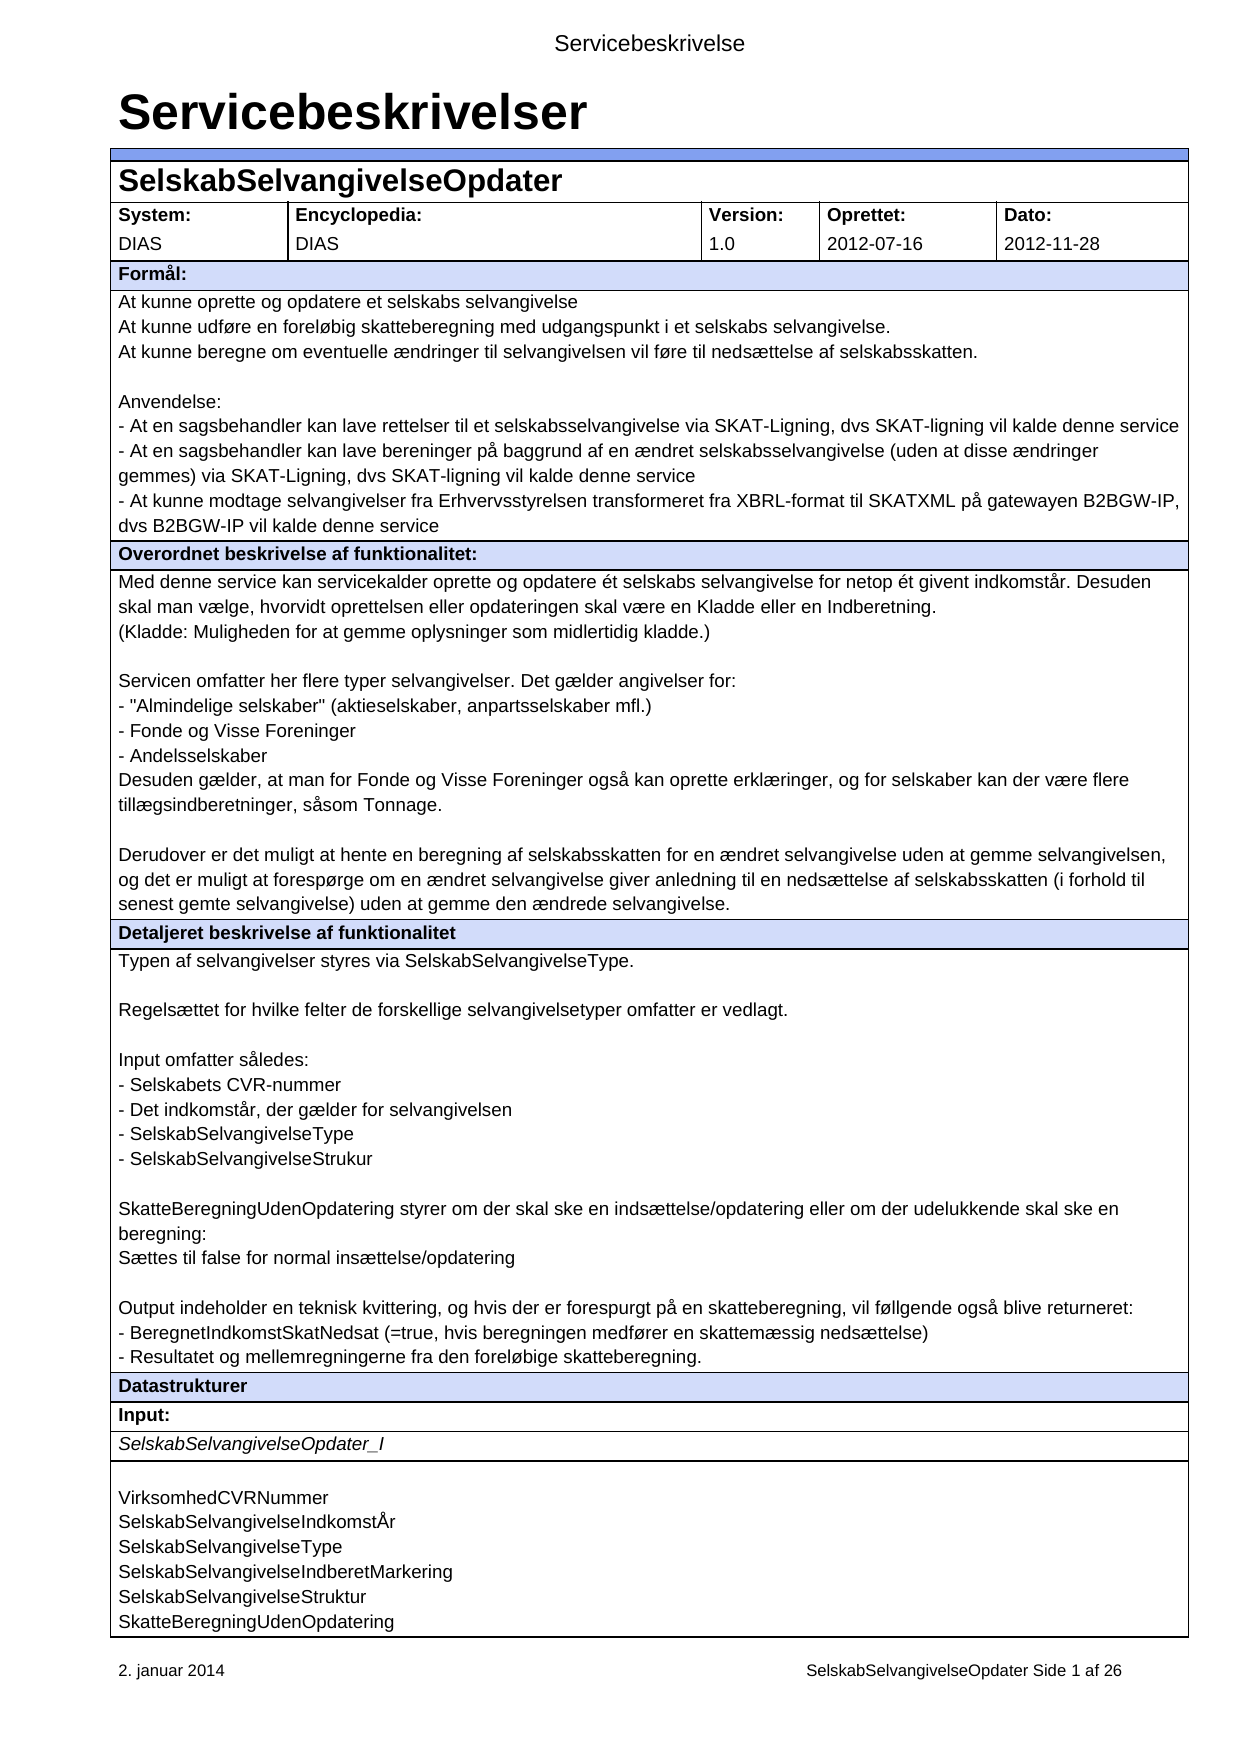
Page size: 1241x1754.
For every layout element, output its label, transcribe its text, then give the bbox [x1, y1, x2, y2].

table_cell Input: [111, 1403, 1188, 1431]
table_cell DIAS [111, 231, 287, 260]
table_cell Detaljeret beskrivelse af funktionalitet [111, 920, 1188, 948]
table_cell Datastrukturer [111, 1373, 1188, 1401]
table_cell SelskabSelvangivelseOpdater_I [111, 1432, 1188, 1460]
table_cell Med denne service kan servicekalder oprette og opdatere ét selskabs selvangivelse for netop ét givent indkomstår. Desuden skal man vælge, hvorvidt oprettelsen eller opdateringen skal være en Kladde eller en Indberetning. (Kladde: Muligheden for at gemme oplysninger som midlertidig kladde.) Servicen omfatter her flere typer selvangivelser. Det gælder angivelser for: - "Almindelige selskaber" (aktieselskaber, anpartsselskaber mfl.) - Fonde og Visse Foreninger - Andelsselskaber Desuden gælder, at man for Fonde og Visse Foreninger også kan oprette erklæringer, og for selskaber kan der være flere tillægsindberetninger, såsom Tonnage. Derudover er det muligt at hente en beregning af selskabsskatten for en ændret selvangivelse uden at gemme selvangivelsen, og det er muligt at forespørge om en ændret selvangivelse giver anledning til en nedsættelse af selskabsskatten (i forhold til senest gemte selvangivelse) uden at gemme den ændrede selvangivelse. [111, 571, 1188, 919]
table_cell DIAS [289, 231, 701, 260]
text Servicebeskrivelser [118, 82, 1181, 140]
table_cell SelskabSelvangivelseOpdater [111, 162, 1188, 201]
table_cell Encyclopedia: [289, 203, 701, 231]
table_cell Version: [702, 203, 819, 231]
table_cell Dato: [997, 203, 1188, 231]
table_cell Oprettet: [820, 203, 996, 231]
table_cell 2012-07-16 [820, 231, 996, 260]
table_cell System: [111, 203, 287, 231]
table_header [111, 149, 1188, 160]
table_cell Overordnet beskrivelse af funktionalitet: [111, 542, 1188, 569]
table_cell VirksomhedCVRNummer SelskabSelvangivelseIndkomstÅr SelskabSelvangivelseType SelskabSelvangivelseIndberetMarkering SelskabSelvangivelseStruktur SkatteBeregningUdenOpdatering [111, 1462, 1188, 1636]
table_cell Typen af selvangivelser styres via SelskabSelvangivelseType. Regelsættet for hvilke felter de forskellige selvangivelsetyper omfatter er vedlagt. Input omfatter således: - Selskabets CVR-nummer - Det indkomstår, der gælder for selvangivelsen - SelskabSelvangivelseType - SelskabSelvangivelseStrukur SkatteBeregningUdenOpdatering styrer om der skal ske en indsættelse/opdatering eller om der udelukkende skal ske en beregning: Sættes til false for normal insættelse/opdatering Output indeholder en teknisk kvittering, og hvis der er forespurgt på en skatteberegning, vil føllgende også blive returneret: - BeregnetIndkomstSkatNedsat (=true, hvis beregningen medfører en skattemæssig nedsættelse) - Resultatet og mellemregningerne fra den foreløbige skatteberegning. [111, 950, 1188, 1372]
table_cell Formål: [111, 262, 1188, 290]
table_cell 2012-11-28 [997, 231, 1188, 260]
table_cell 1.0 [702, 231, 819, 260]
table_cell At kunne oprette og opdatere et selskabs selvangivelse At kunne udføre en foreløbig skatteberegning med udgangspunkt i et selskabs selvangivelse. At kunne beregne om eventuelle ændringer til selvangivelsen vil føre til nedsættelse af selskabsskatten. Anvendelse: - At en sagsbehandler kan lave rettelser til et selskabsselvangivelse via SKAT-Ligning, dvs SKAT-ligning vil kalde denne service - At en sagsbehandler kan lave bereninger på baggrund af en ændret selskabsselvangivelse (uden at disse ændringer gemmes) via SKAT-Ligning, dvs SKAT-ligning vil kalde denne service - At kunne modtage selvangivelser fra Erhvervsstyrelsen transformeret fra XBRL-format til SKATXML på gatewayen B2BGW-IP, dvs B2BGW-IP vil kalde denne service [111, 291, 1188, 540]
